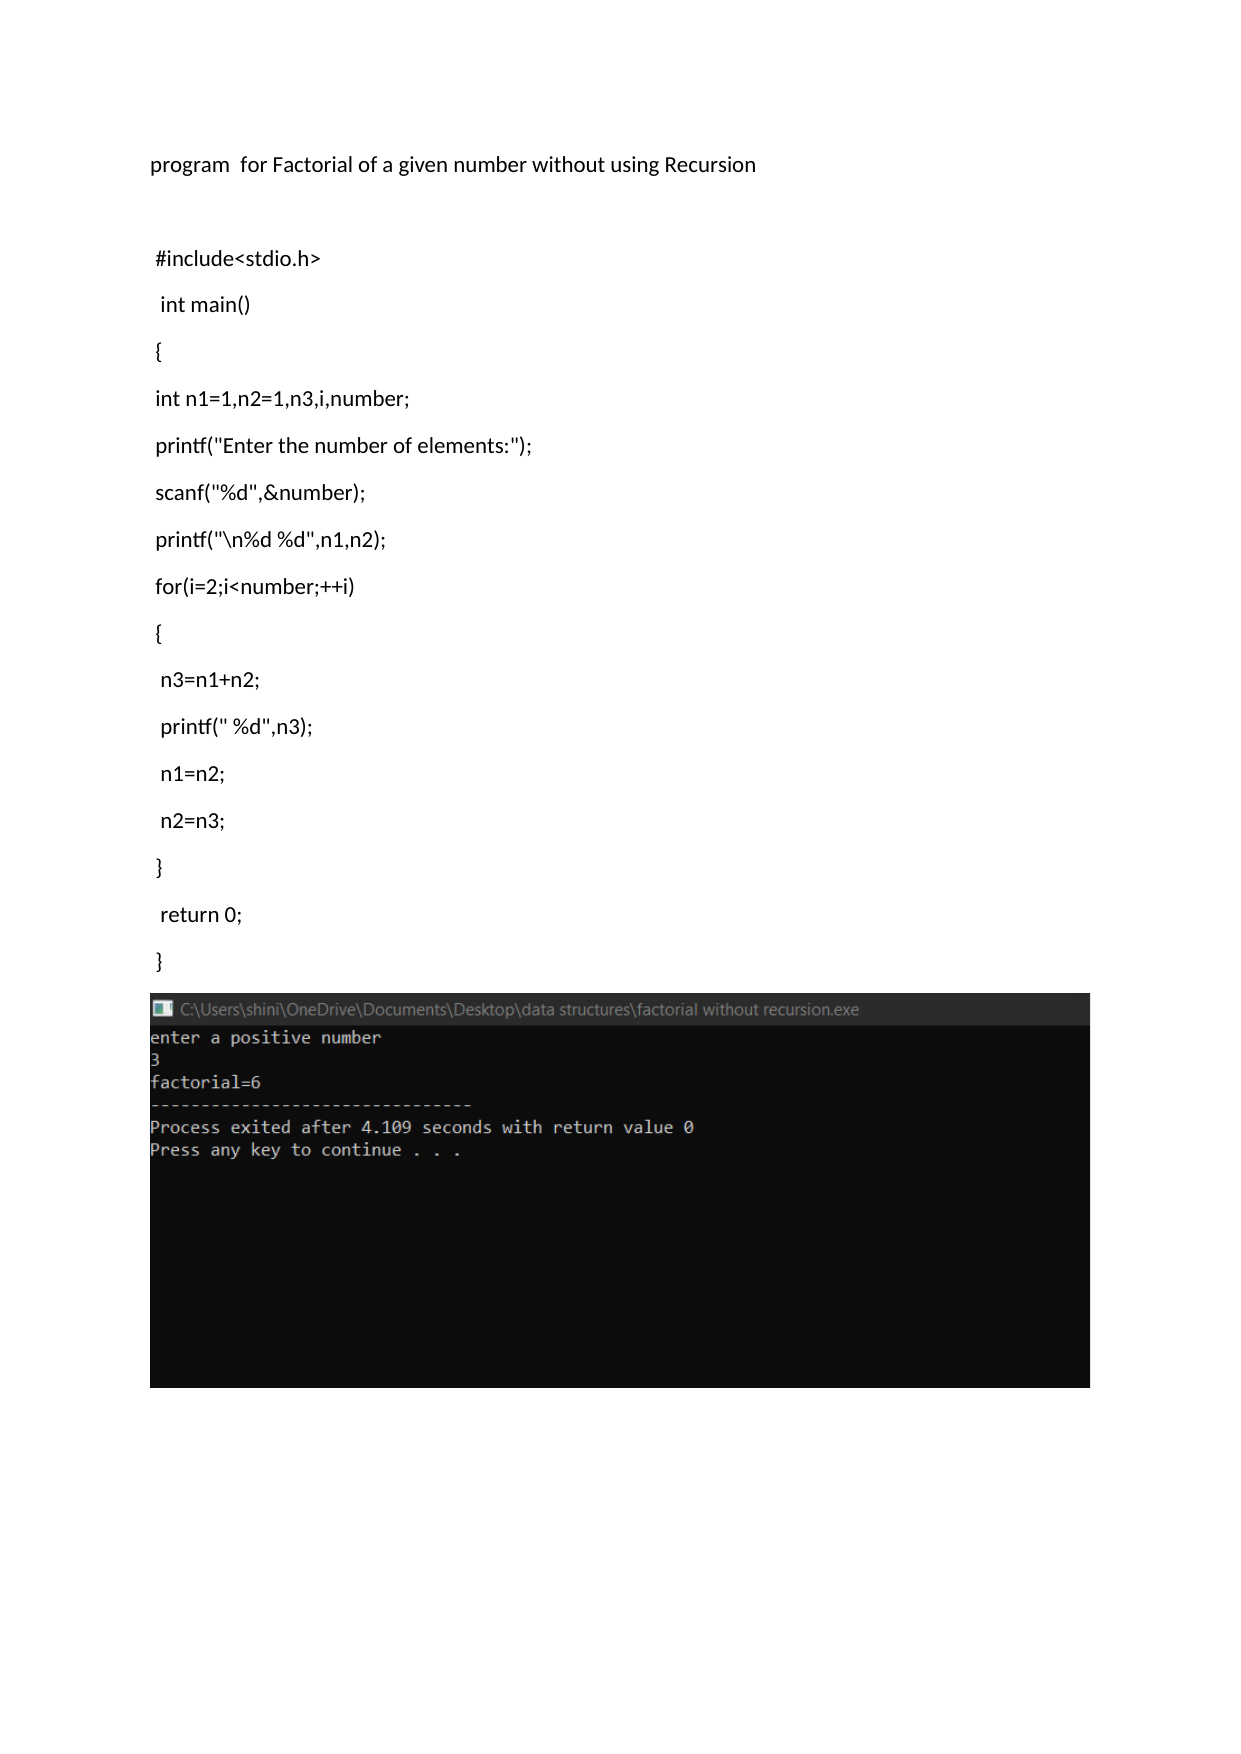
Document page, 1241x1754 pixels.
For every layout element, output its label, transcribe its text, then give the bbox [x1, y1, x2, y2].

text n2=n3; [150, 806, 1090, 834]
text printf("\n%d %d",n1,n2); [150, 525, 1090, 553]
text } [150, 947, 1090, 975]
text printf(" %d",n3); [150, 712, 1090, 741]
text { [150, 337, 1090, 366]
text for(i=2;i<number;++i) [150, 572, 1090, 600]
text return 0; [150, 900, 1090, 928]
text #include<stdio.h> [150, 244, 1090, 272]
text scanf("%d",&number); [150, 478, 1090, 506]
picture [150, 993, 1091, 1388]
text n1=n2; [150, 759, 1090, 787]
text { [150, 619, 1090, 647]
text n3=n1+n2; [150, 666, 1090, 694]
text int n1=1,n2=1,n3,i,number; [150, 384, 1090, 412]
text } [150, 853, 1090, 881]
text int main() [150, 291, 1090, 319]
text program for Factorial of a given number without using Recursion [150, 150, 1090, 178]
text printf("Enter the number of elements:"); [150, 431, 1090, 459]
